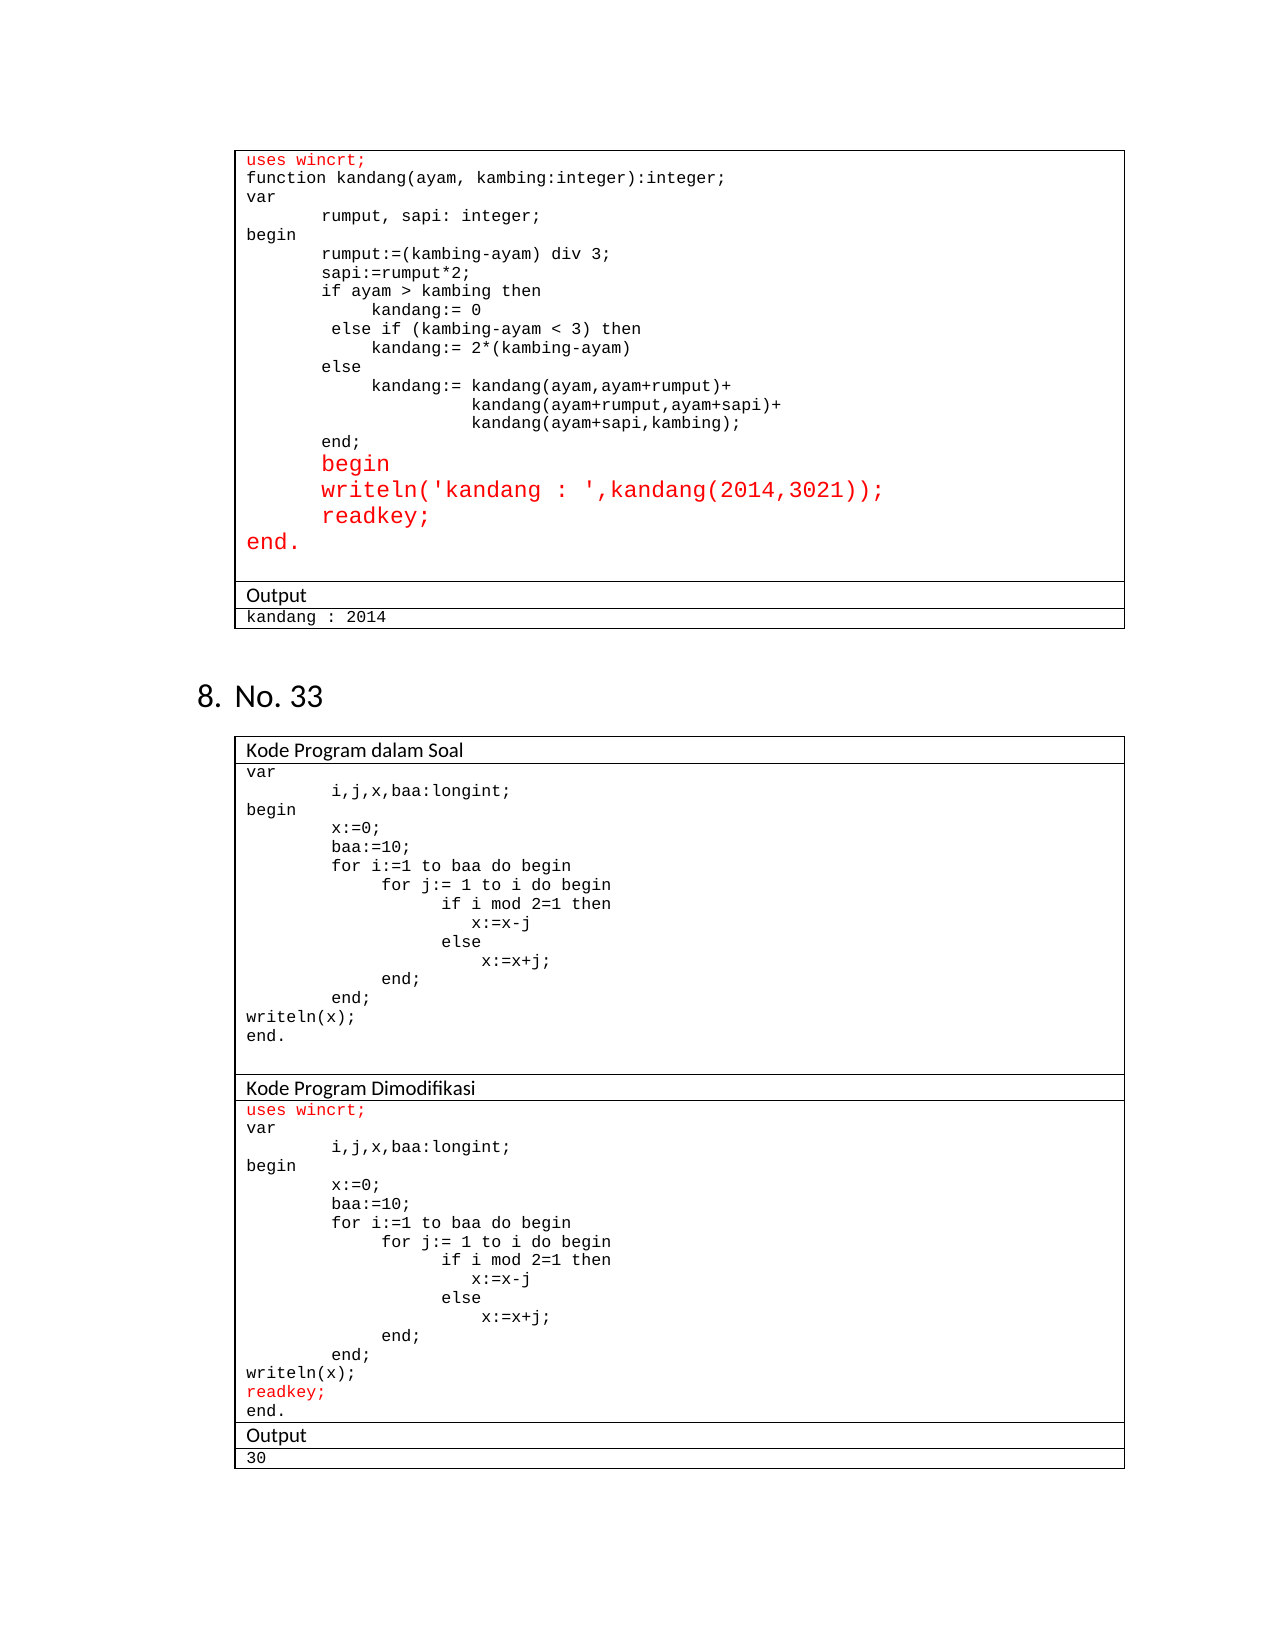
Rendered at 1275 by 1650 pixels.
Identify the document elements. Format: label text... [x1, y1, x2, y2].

table_cell uses wincrt; var i,j,x,baa:longint; begin x:=0; baa:=10; for i:=1 to baa do begin for j:= 1 to i do begin if i mod 2=1 then x:=x-j else x:=x+j; end; end; writeln(x); readkey; end. [236, 1101, 1124, 1422]
table_cell Output [236, 582, 1124, 608]
table_cell uses wincrt; function kandang(ayam, kambing:integer):integer; var rumput, sapi: integer; begin rumput:=(kambing-ayam) div 3; sapi:=rumput*2; if ayam > kambing then kandang:= 0 else if (kambing-ayam < 3) then kandang:= 2*(kambing-ayam) else kandang:= kandang(ayam,ayam+rumput)+ kandang(ayam+rumput,ayam+sapi)+ kandang(ayam+sapi,kambing); end; begin writeln('kandang : ',kandang(2014,3021)); readkey; end. [236, 151, 1124, 581]
table_header Kode Program dalam Soal [236, 737, 1124, 762]
table_cell Output [236, 1423, 1124, 1448]
list No. 33 [197, 675, 1125, 716]
table_cell var i,j,x,baa:longint; begin x:=0; baa:=10; for i:=1 to baa do begin for j:= 1 to i do begin if i mod 2=1 then x:=x-j else x:=x+j; end; end; writeln(x); end. [236, 764, 1124, 1074]
table_cell kandang : 2014 [236, 609, 1124, 627]
table_cell 30 [236, 1449, 1124, 1468]
table_cell Kode Program Dimodifikasi [236, 1075, 1124, 1100]
